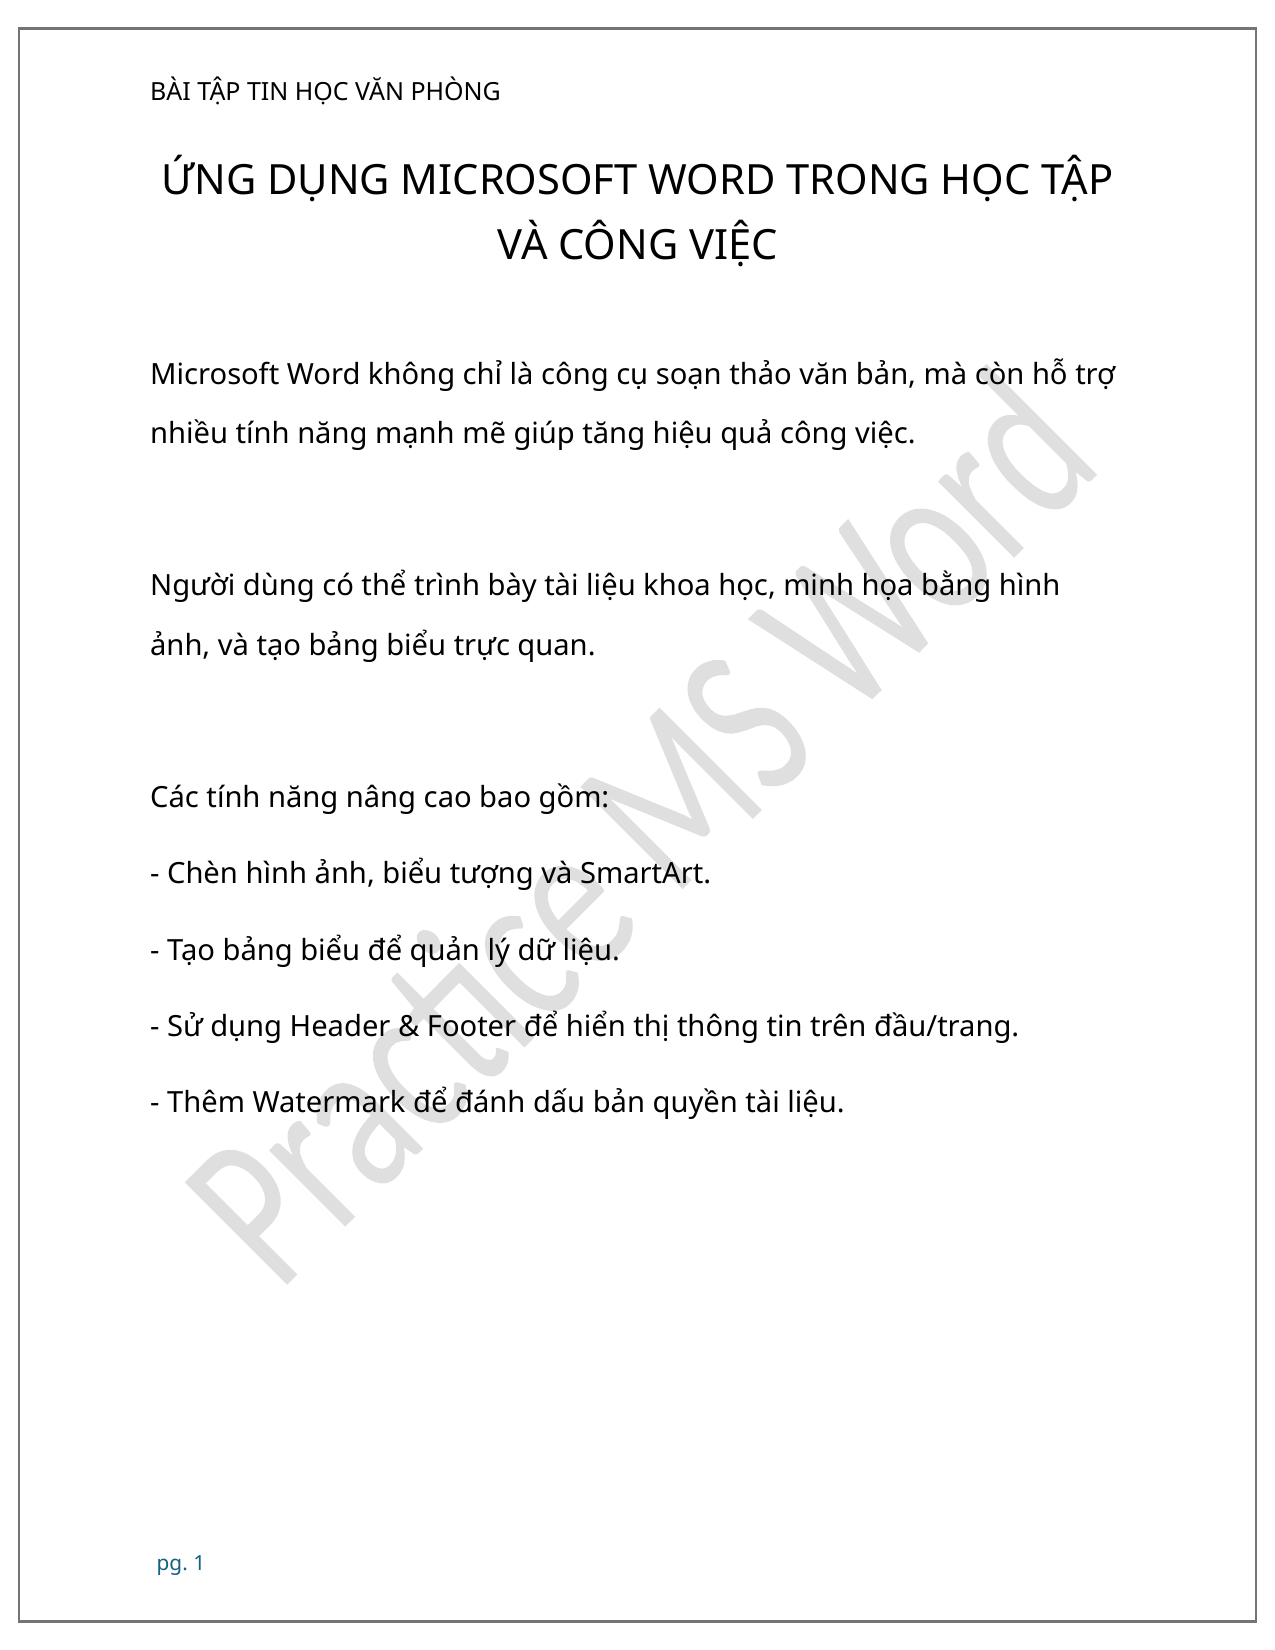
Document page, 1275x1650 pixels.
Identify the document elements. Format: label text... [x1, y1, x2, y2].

text - Sử dụng Header & Footer để hiển thị thông tin trên đầu/trang. [150, 1005, 1125, 1044]
text Microsoft Word không chỉ là công cụ soạn thảo văn bản, mà còn hỗ trợ nhiều tính năng mạnh mẽ giúp tăng hiệu quả công việc. [150, 353, 1125, 452]
text Người dùng có thể trình bày tài liệu khoa học, minh họa bằng hình ảnh, và tạo bảng biểu trực quan. [150, 565, 1125, 664]
text Các tính năng nâng cao bao gồm: [150, 776, 1125, 816]
text - Tạo bảng biểu để quản lý dữ liệu. [150, 929, 1125, 968]
text - Chèn hình ảnh, biểu tượng và SmartArt. [150, 853, 1125, 892]
text - Thêm Watermark để đánh dấu bản quyền tài liệu. [150, 1081, 1125, 1121]
text ỨNG DỤNG MICROSOFT WORD TRONG HỌC TẬP VÀ CÔNG VIỆC [150, 150, 1125, 272]
